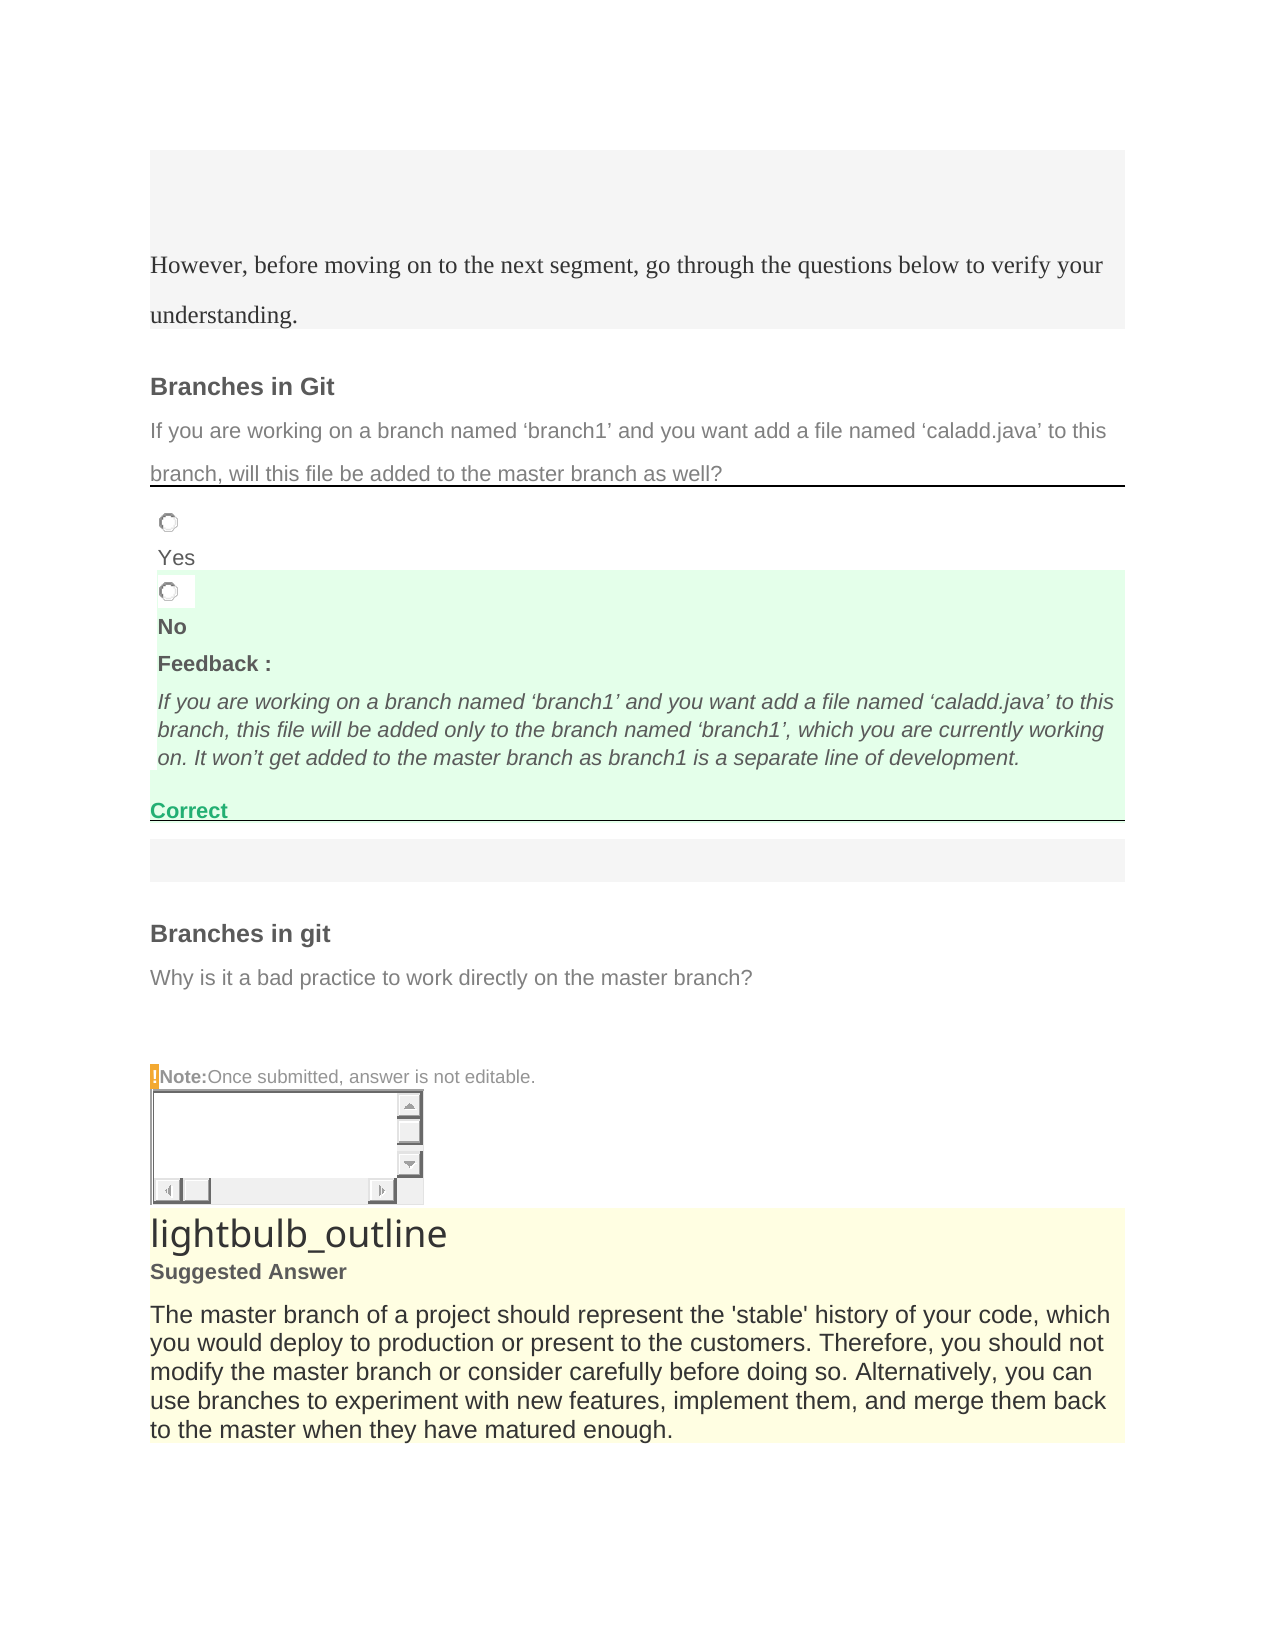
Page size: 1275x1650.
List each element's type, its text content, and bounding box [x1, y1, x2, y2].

text lightbulb_outline [150, 1208, 1125, 1259]
text Feedback : [157, 648, 1125, 676]
text !Note:Once submitted, answer is not editable. [159, 1064, 1125, 1089]
text Branches in git [150, 906, 1125, 948]
text If you are working on a branch named ‘branch1’ and you want add a file named ‘caladd.java’ to this branch, will this file be added to the master branch as well? [150, 401, 1125, 485]
text Suggested Answer [150, 1259, 1125, 1284]
text Why is it a bad practice to work directly on the master branch? [150, 948, 1125, 991]
text The master branch of a project should represent the 'stable' history of your code, which you would deploy to production or present to the customers. Therefore, you should not modify the master branch or consider carefully before doing so. Alternatively, you can use branches to experiment with new features, implement them, and merge them back to the master when they have matured enough. [150, 1299, 1125, 1443]
text Correct [150, 786, 1125, 820]
text No [157, 608, 1125, 639]
text Yes [157, 539, 1125, 570]
text If you are working on a branch named ‘branch1’ and you want add a file named ‘caladd.java’ to this branch, this file will be added only to the branch named ‘branch1’, which you are currently working on. It won’t get added to the master branch as branch1 is a separate line of development. [157, 686, 1125, 770]
text Branches in Git [150, 358, 1125, 401]
text However, before moving on to the next segment, go through the questions below to verify your understanding. [150, 229, 1125, 329]
